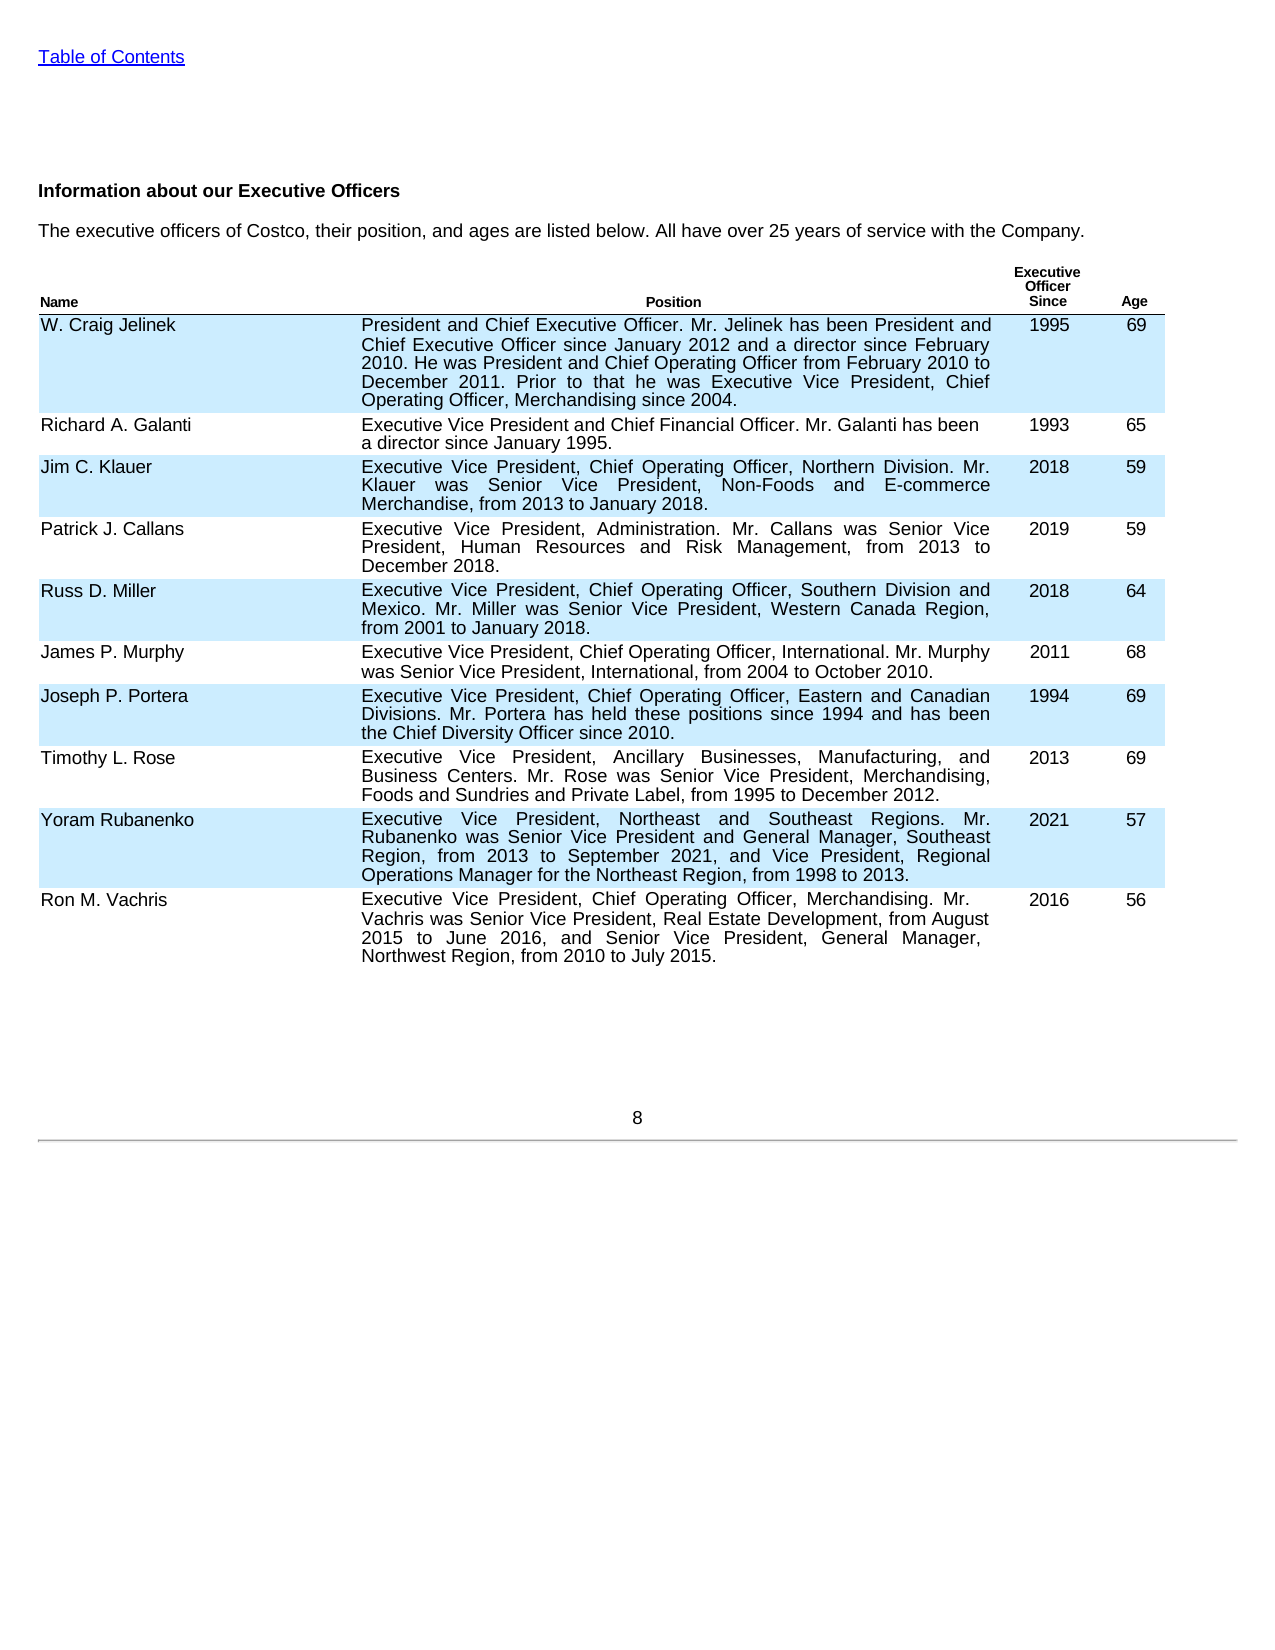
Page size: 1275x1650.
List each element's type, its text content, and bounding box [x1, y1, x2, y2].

text Since Age [1029, 294, 1252, 310]
table_cell James P. Murphy [39, 641, 278, 684]
text 8 [33, 1107, 1242, 1128]
table_cell Executive Vice President, Northeast and Southeast Regions. Mr. Rubanenko was Senior Vice President and General Manager, Southeast Region, from 2013 to September 2021, and Vice President, Regional Operations Manager for the Northeast Region, from 1998 to 2013. [278, 808, 1010, 888]
table_cell 56 [1098, 888, 1165, 966]
table_cell 69 [1098, 684, 1165, 746]
table_cell Russ D. Miller [39, 579, 278, 641]
table_cell 68 [1098, 641, 1165, 684]
table_cell Executive Vice President, Administration. Mr. Callans was Senior Vice President, Human Resources and Risk Management, from 2013 to December 2018. [278, 517, 1010, 579]
table_cell Timothy L. Rose [39, 746, 278, 808]
table_cell Ron M. Vachris [39, 888, 278, 966]
table_cell 2019 [1010, 517, 1098, 579]
table_cell Executive Vice President, Chief Operating Officer, Southern Division and Mexico. Mr. Miller was Senior Vice President, Western Canada Region, from 2001 to January 2018. [278, 579, 1010, 641]
table_cell 2018 [1010, 455, 1098, 517]
text Name Position [40, 294, 709, 310]
table_cell Executive Vice President, Chief Operating Officer, Merchandising. Mr. Vachris was Senior Vice President, Real Estate Development, from August 2015 to June 2016, and Senior Vice President, General Manager, Northwest Region, from 2010 to July 2015. [278, 888, 1010, 966]
table_cell Richard A. Galanti [39, 413, 278, 455]
table_cell Executive Vice President, Ancillary Businesses, Manufacturing, and Business Centers. Mr. Rose was Senior Vice President, Merchandising, Foods and Sundries and Private Label, from 1995 to December 2012. [278, 746, 1010, 808]
table_cell 64 [1098, 579, 1165, 641]
subtitle Information about our Executive Officers [38, 180, 1252, 202]
table_cell Joseph P. Portera [39, 684, 278, 746]
table_cell 59 [1098, 455, 1165, 517]
table_cell Executive Vice President, Chief Operating Officer, International. Mr. Murphy was Senior Vice President, International, from 2004 to October 2010. [278, 641, 1010, 684]
table_cell Yoram Rubanenko [39, 808, 278, 888]
text The executive officers of Costco, their position, and ages are listed below. All have over 25 years of service with the Company. [38, 219, 1252, 241]
table_cell 57 [1098, 808, 1165, 888]
table_cell 2011 [1010, 641, 1098, 684]
table_cell 59 [1098, 517, 1165, 579]
table_cell 69 [1098, 746, 1165, 808]
table_cell 1993 [1010, 413, 1098, 455]
table_cell Executive Vice President, Chief Operating Officer, Eastern and Canadian Divisions. Mr. Portera has held these positions since 1994 and has been the Chief Diversity Officer since 2010. [278, 684, 1010, 746]
text Executive Officer [1014, 266, 1124, 294]
table_cell Jim C. Klauer [39, 455, 278, 517]
table_cell 2016 [1010, 888, 1098, 966]
table_cell Patrick J. Callans [39, 517, 278, 579]
table_cell 2013 [1010, 746, 1098, 808]
table_cell Executive Vice President and Chief Financial Officer. Mr. Galanti has been a director since January 1995. [278, 413, 1010, 455]
table_cell 1994 [1010, 684, 1098, 746]
table_header W. Craig Jelinek President and Chief Executive Officer. Mr. Jelinek has been President and 1995 69 Chief Executive Officer since January 2012 and a director since February 2010. He was President and Chief Operating Officer from February 2010 to December 2011. Prior to that he was Executive Vice President, Chief Operating Officer, Merchandising since 2004. [39, 315, 1165, 413]
table_cell Executive Vice President, Chief Operating Officer, Northern Division. Mr. Klauer was Senior Vice President, Non-Foods and E-commerce Merchandise, from 2013 to January 2018. [278, 455, 1010, 517]
table_cell 2018 [1010, 579, 1098, 641]
table_cell 2021 [1010, 808, 1098, 888]
table_cell 65 [1098, 413, 1165, 455]
